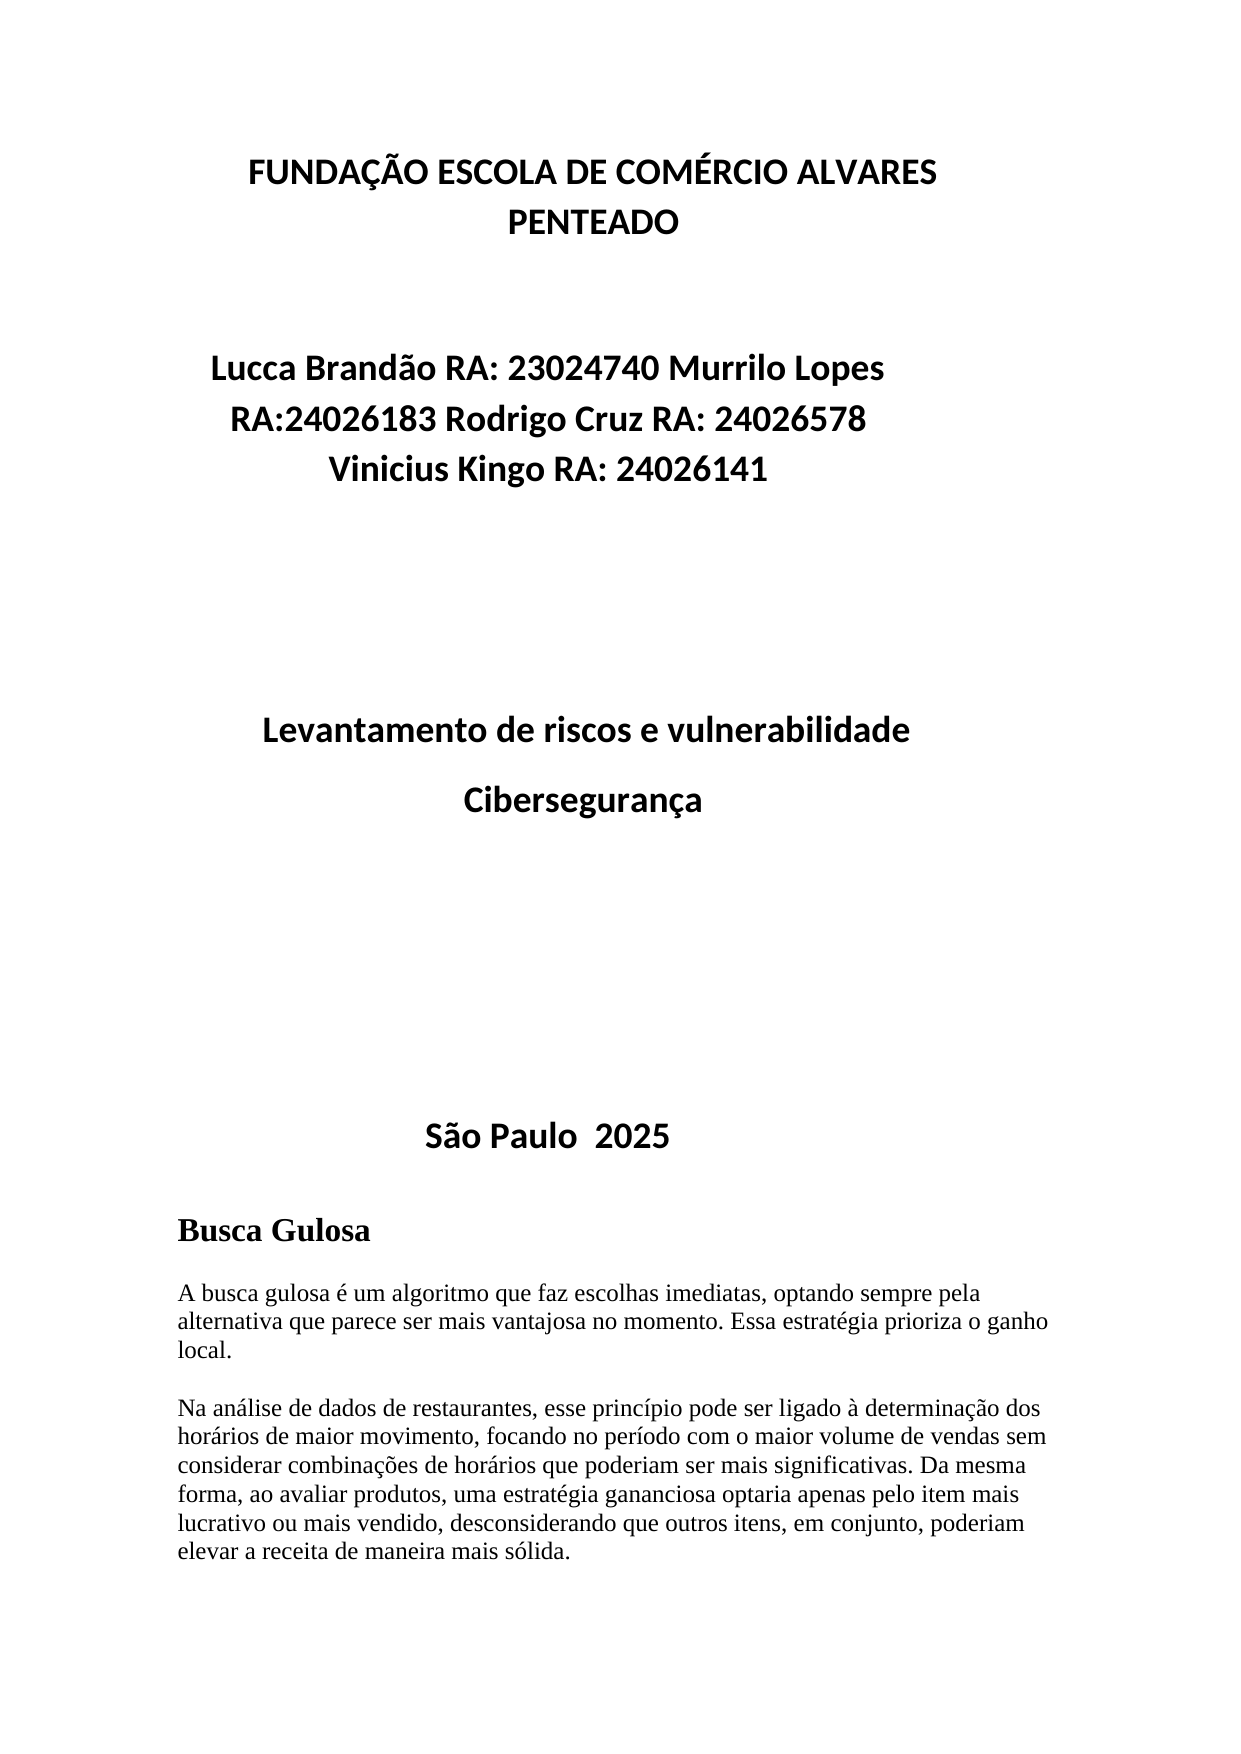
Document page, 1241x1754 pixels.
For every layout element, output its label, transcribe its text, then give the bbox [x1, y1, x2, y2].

text Cibersegurança [177, 776, 989, 822]
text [177, 1278, 1063, 1594]
text Busca Gulosa [177, 1211, 1063, 1249]
text FUNDAÇÃO ESCOLA DE COMÉRCIO ALVARES PENTEADO [177, 148, 1008, 244]
text Lucca Brandão RA: 23024740 Murrilo Lopes RA:24026183 Rodrigo Cruz RA: 24026578 Vinicius Kingo RA: 24026141 [177, 344, 918, 491]
subtitle São Paulo 2025 [177, 1112, 918, 1158]
text Levantamento de riscos e vulnerabilidade [177, 706, 911, 752]
